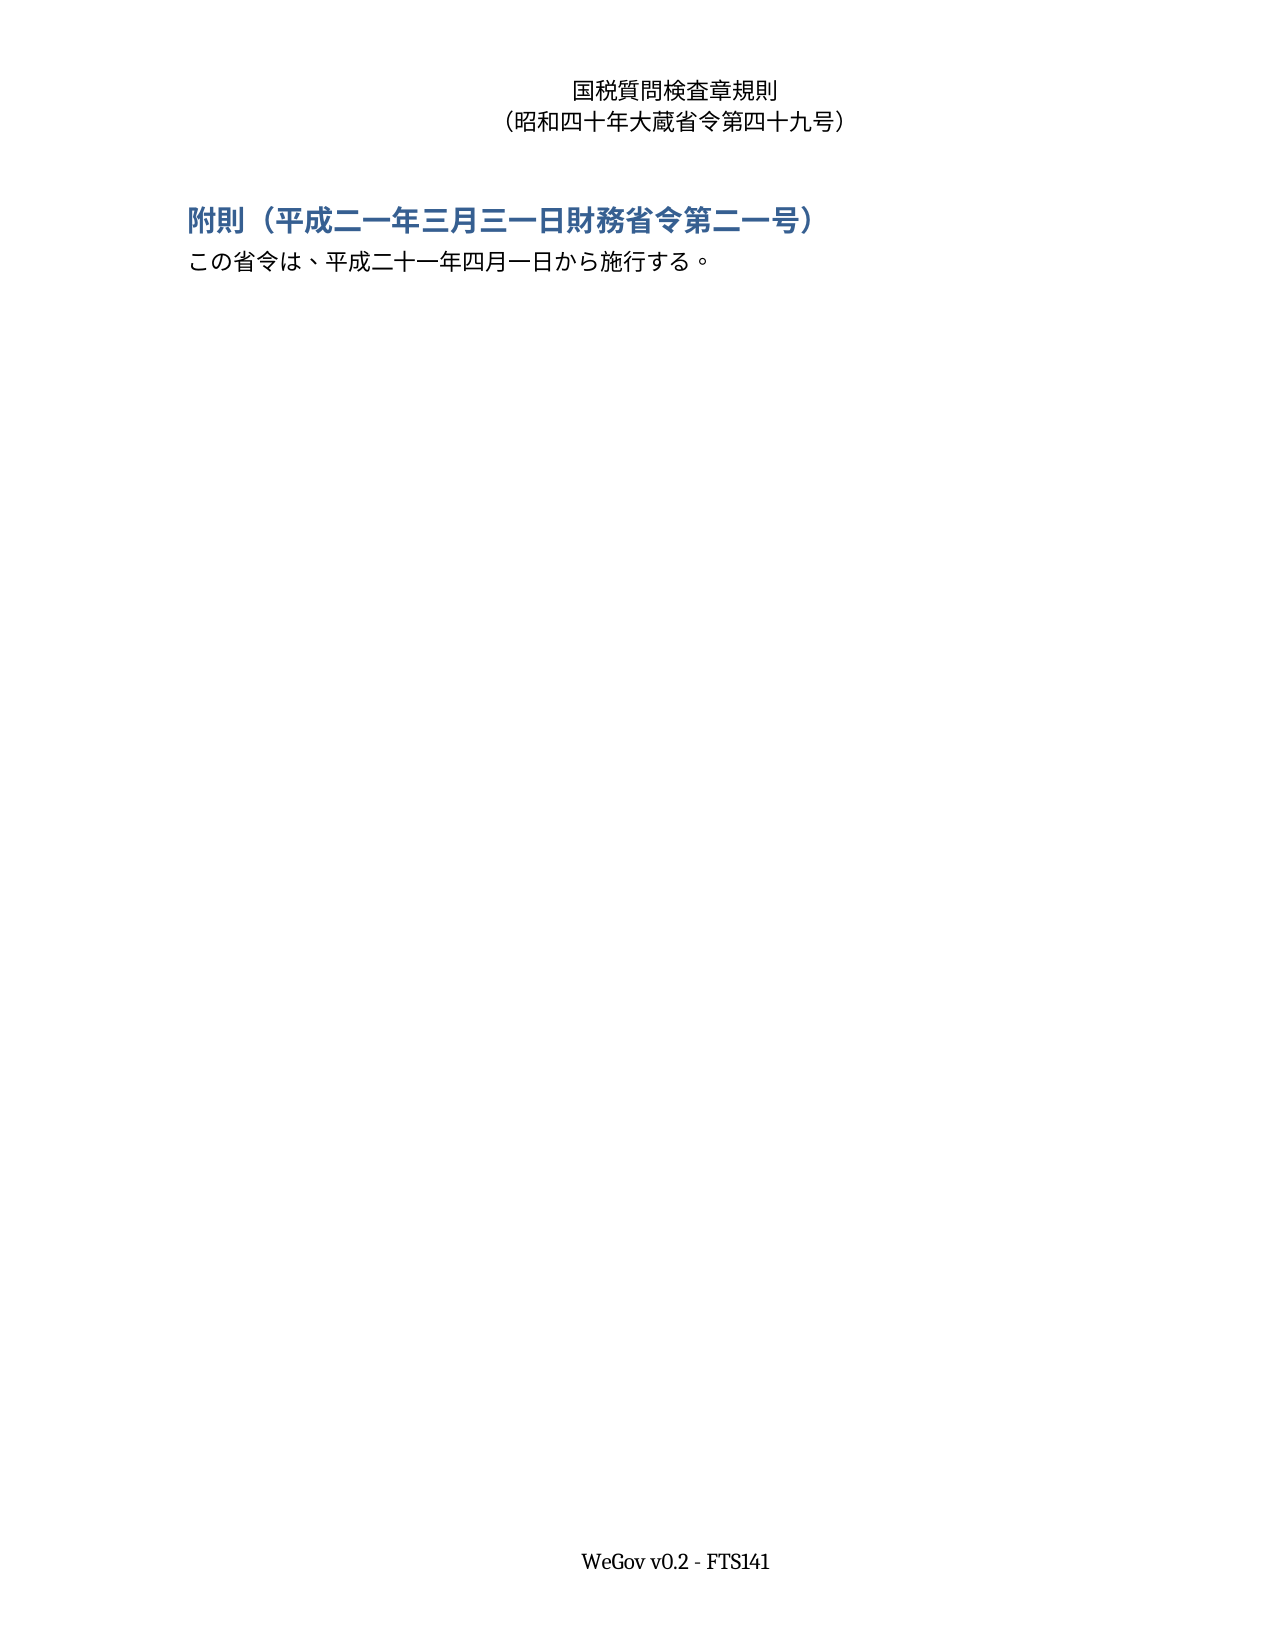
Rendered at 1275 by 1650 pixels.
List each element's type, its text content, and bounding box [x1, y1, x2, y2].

text この省令は、平成二十一年四月一日から施行する。 [187, 246, 1087, 277]
subtitle 附則（平成二一年三月三一日財務省令第二一号） [187, 200, 1087, 240]
